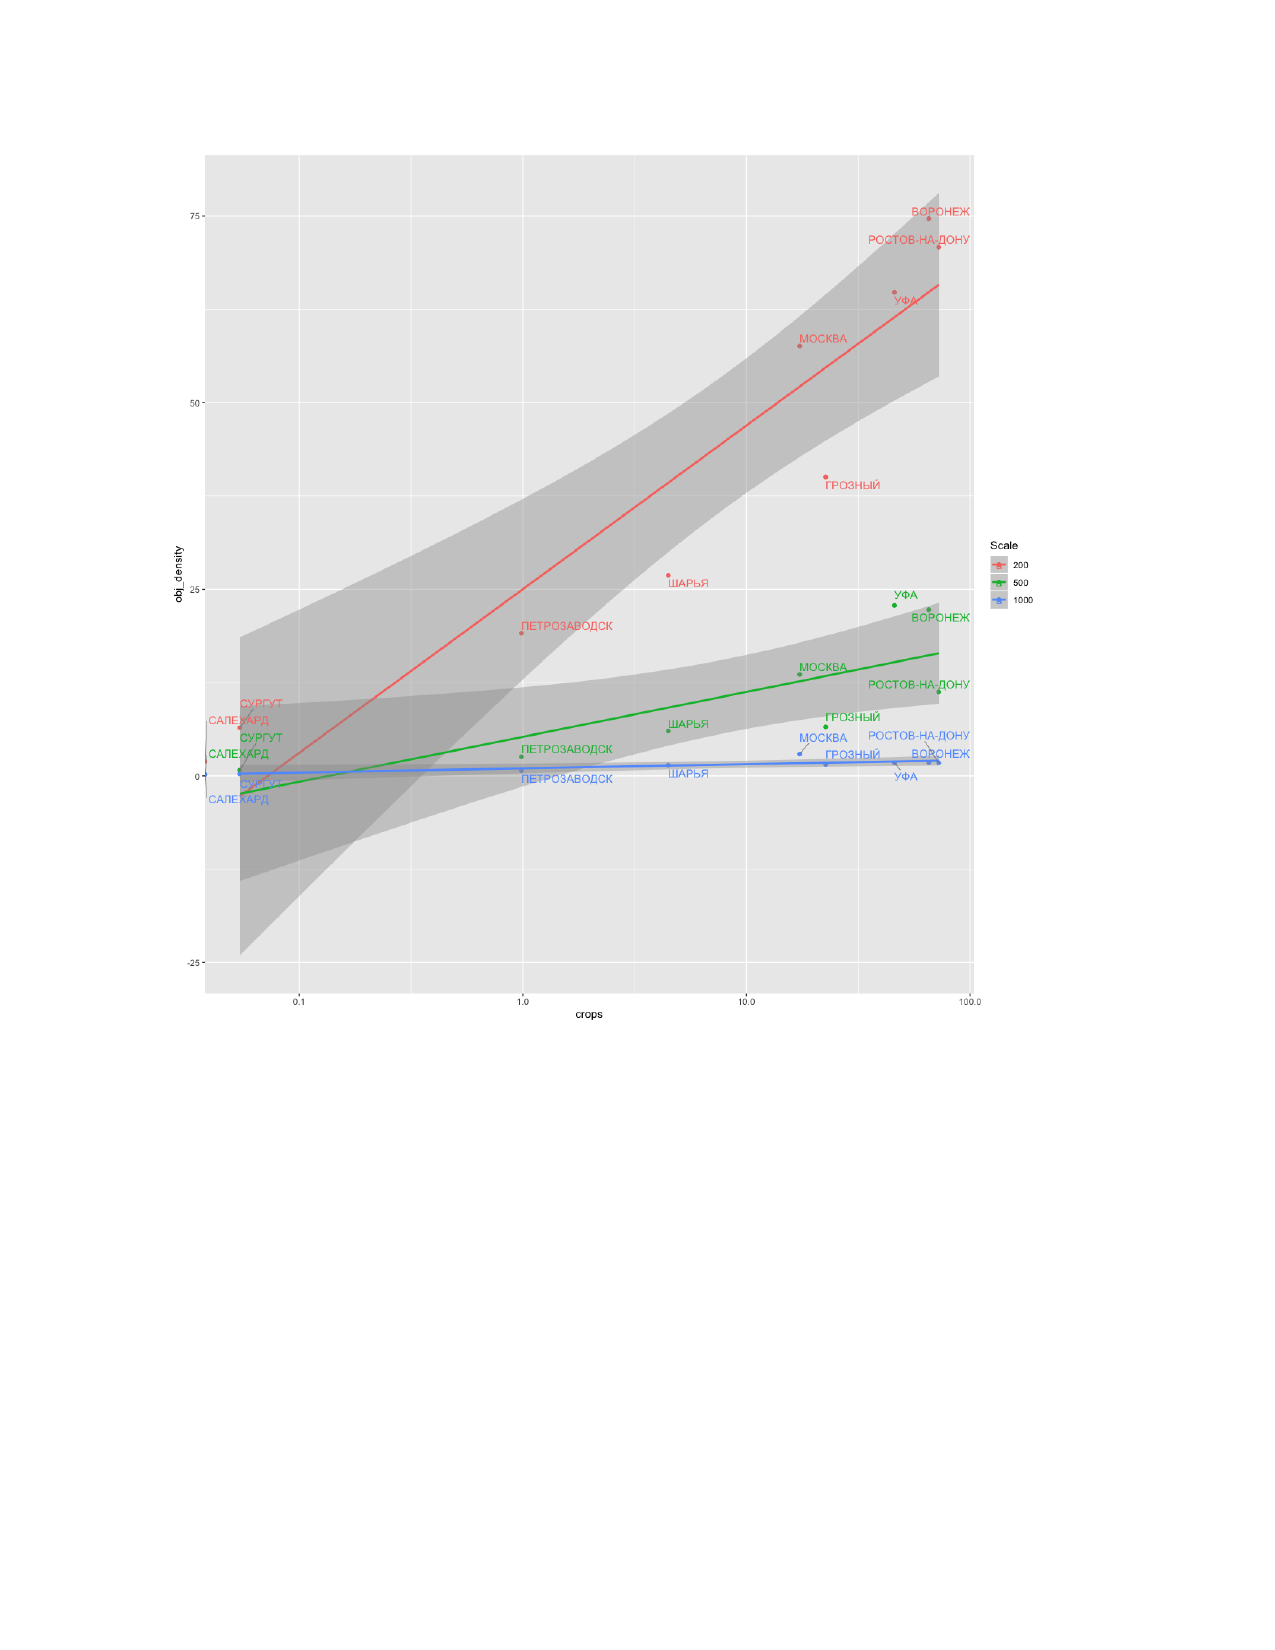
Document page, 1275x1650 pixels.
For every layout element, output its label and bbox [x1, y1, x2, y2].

picture [168, 150, 1044, 1025]
